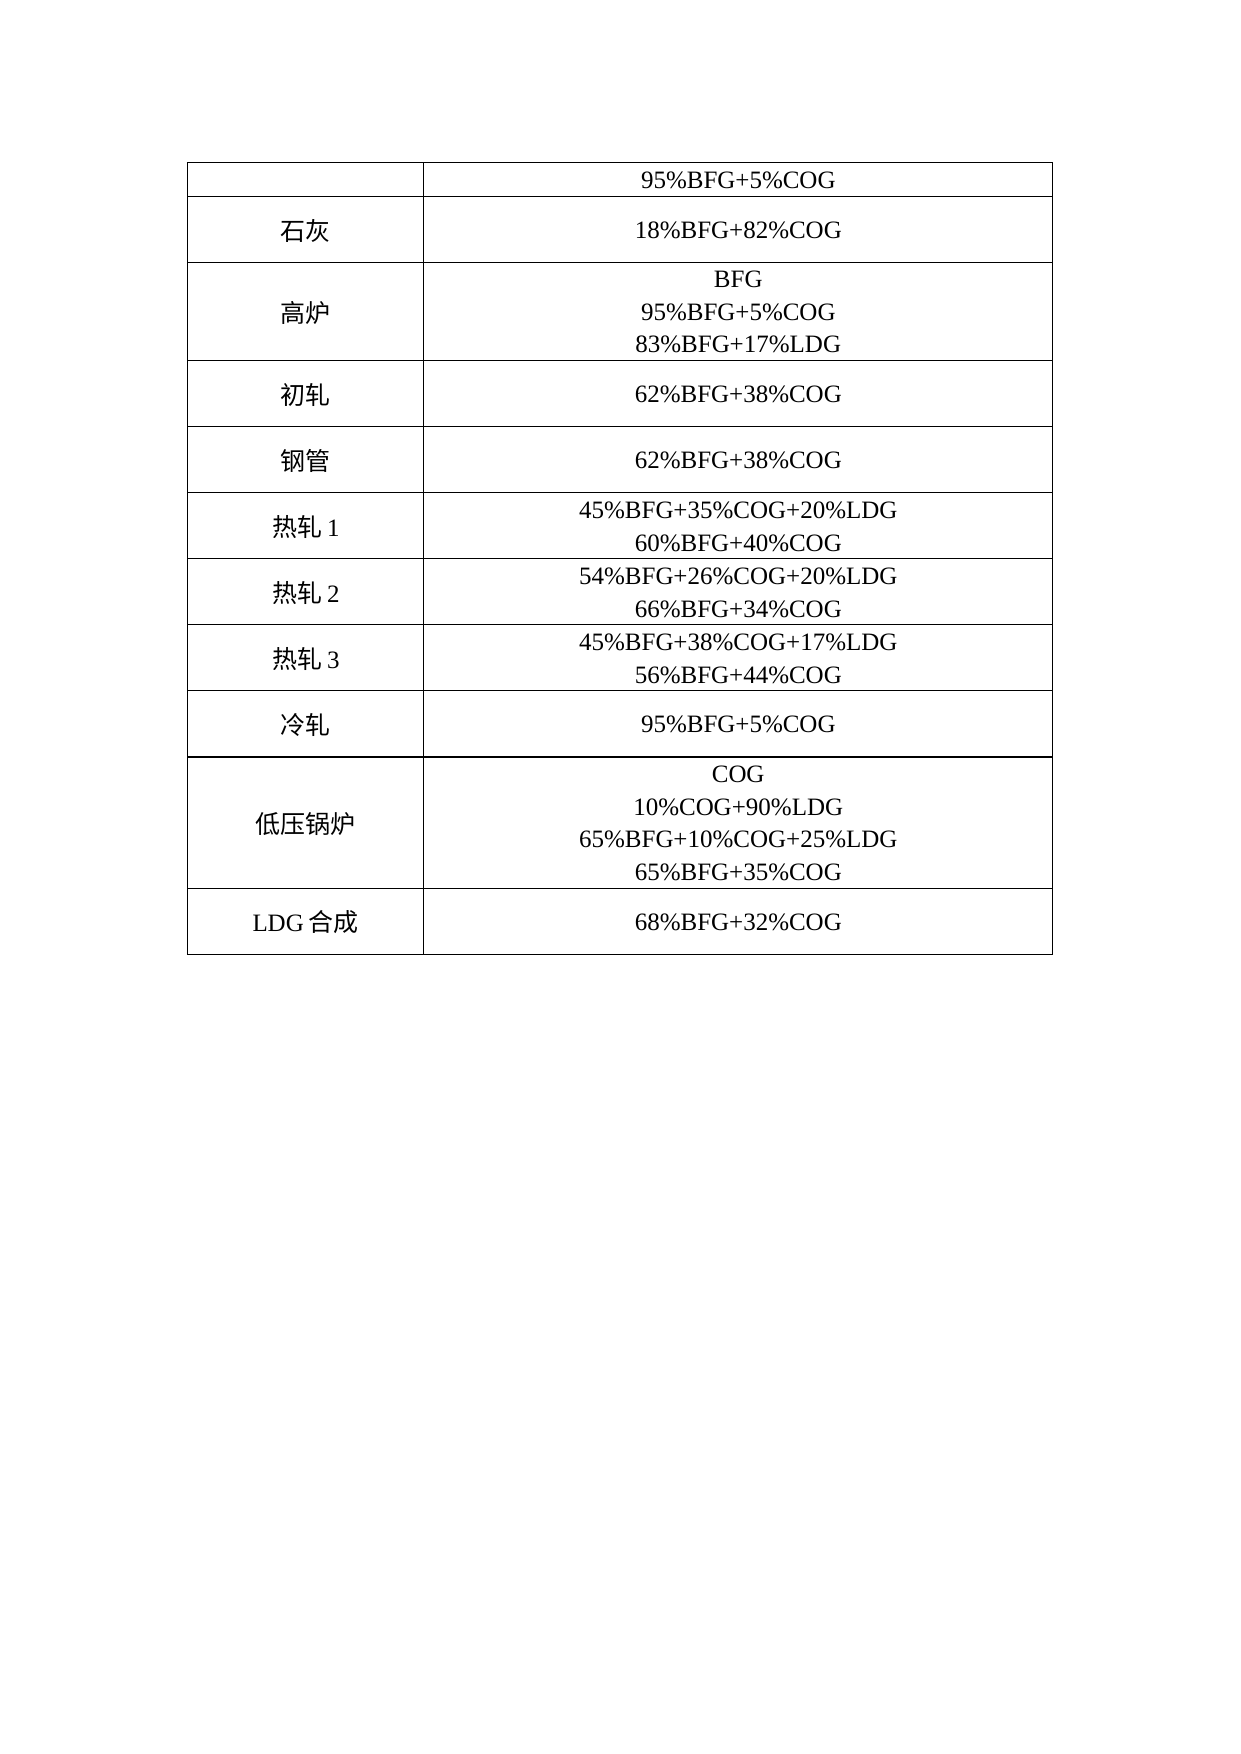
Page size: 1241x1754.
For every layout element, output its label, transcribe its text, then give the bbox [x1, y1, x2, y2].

table_cell BFG 95%BFG+5%COG 83%BFG+17%LDG [424, 263, 1052, 360]
table_cell 45%BFG+38%COG+17%LDG 56%BFG+44%COG [424, 625, 1052, 690]
table_cell 54%BFG+26%COG+20%LDG 66%BFG+34%COG [424, 559, 1052, 624]
table_cell COG 10%COG+90%LDG 65%BFG+10%COG+25%LDG 65%BFG+35%COG [424, 758, 1052, 887]
table_cell 初轧 [188, 361, 423, 426]
table_cell 热轧2 [188, 559, 423, 624]
table_cell 18%BFG+82%COG [424, 197, 1052, 262]
table_cell 高炉 [188, 263, 423, 360]
table_cell 62%BFG+38%COG [424, 427, 1052, 492]
table_cell 68%BFG+32%COG [424, 889, 1052, 953]
table_cell 低压锅炉 [188, 758, 423, 887]
table_cell 热轧3 [188, 625, 423, 690]
table_cell 95%BFG+5%COG [424, 691, 1052, 756]
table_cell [424, 163, 1052, 196]
table_cell 焦炉 [188, 163, 423, 196]
table_cell 石灰 [188, 197, 423, 262]
table_cell 热轧1 [188, 493, 423, 558]
table_cell 62%BFG+38%COG [424, 361, 1052, 426]
table_cell 45%BFG+35%COG+20%LDG 60%BFG+40%COG [424, 493, 1052, 558]
table_cell LDG合成 [188, 889, 423, 953]
table_cell 钢管 [188, 427, 423, 492]
table_cell 冷轧 [188, 691, 423, 756]
